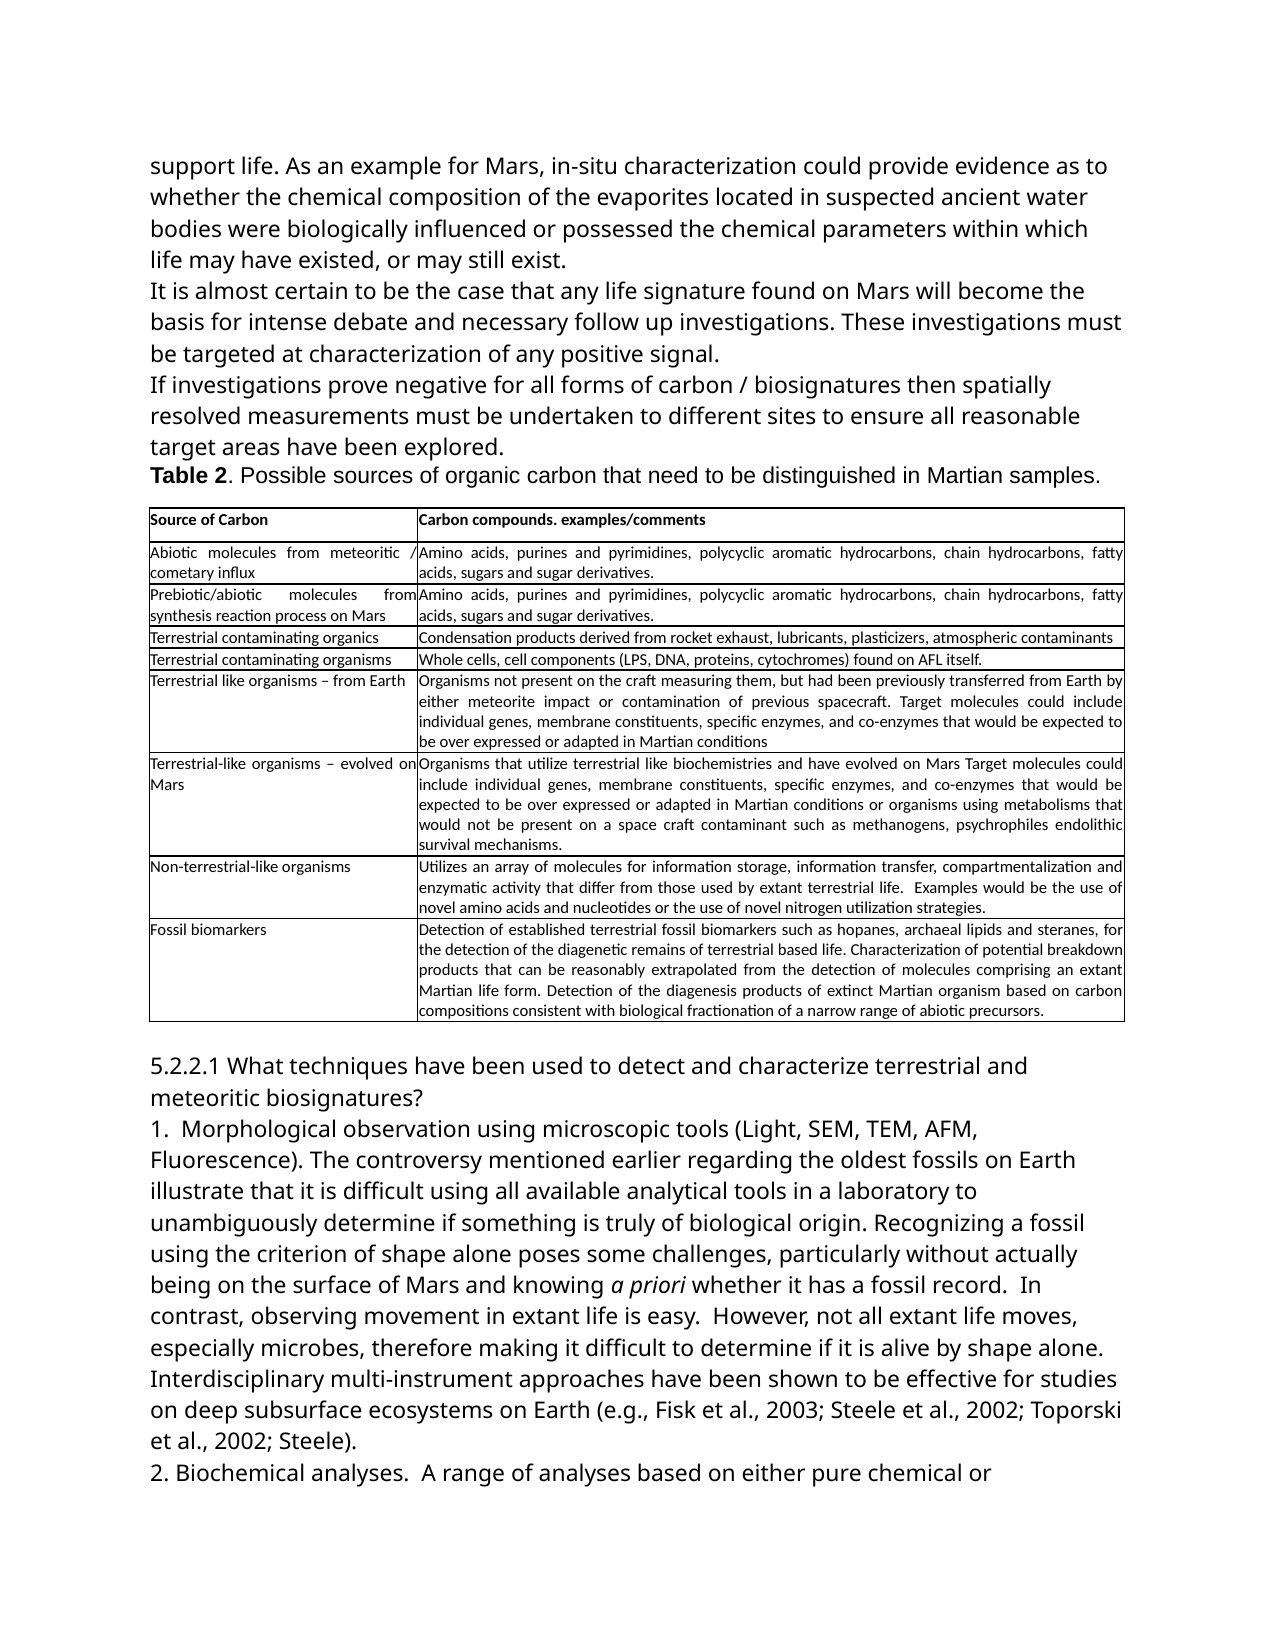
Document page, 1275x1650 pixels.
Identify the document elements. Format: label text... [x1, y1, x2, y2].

table_cell Condensation products derived from rocket exhaust, lubricants, plasticizers, atmospheric contaminants [418, 627, 1124, 647]
table_cell Abiotic molecules from meteoritic / cometary influx [150, 543, 417, 583]
table_cell Organisms not present on the craft measuring them, but had been previously transferred from Earth by either meteorite impact or contamination of previous spacecraft. Target molecules could include individual genes, membrane constituents, specific enzymes, and co-enzymes that would be expected to be over expressed or adapted in Martian conditions [418, 671, 1124, 752]
table_cell Terrestrial-like organisms – evolved on Mars [150, 753, 417, 855]
table_cell Prebiotic/abiotic molecules from synthesis reaction process on Mars [150, 585, 417, 625]
text Table 2. Possible sources of organic carbon that need to be distinguished in Martian samples. [150, 462, 1125, 489]
table_cell Detection of established terrestrial fossil biomarkers such as hopanes, archaeal lipids and steranes, for the detection of the diagenetic remains of terrestrial based life. Characterization of potential breakdown products that can be reasonably extrapolated from the detection of molecules comprising an extant Martian life form. Detection of the diagenesis products of extinct Martian organism based on carbon compositions consistent with biological fractionation of a narrow range of abiotic precursors. [418, 919, 1124, 1021]
table_cell Non-terrestrial-like organisms [150, 857, 417, 917]
table_cell Amino acids, purines and pyrimidines, polycyclic aromatic hydrocarbons, chain hydrocarbons, fatty acids, sugars and sugar derivatives. [418, 585, 1124, 625]
table_header Source of Carbon [150, 509, 417, 541]
table_cell Amino acids, purines and pyrimidines, polycyclic aromatic hydrocarbons, chain hydrocarbons, fatty acids, sugars and sugar derivatives. [418, 543, 1124, 583]
table_cell Organisms that utilize terrestrial like biochemistries and have evolved on Mars Target molecules could include individual genes, membrane constituents, specific enzymes, and co-enzymes that would be expected to be over expressed or adapted in Martian conditions or organisms using metabolisms that would not be present on a space craft contaminant such as methanogens, psychrophiles endolithic survival mechanisms. [418, 753, 1124, 855]
table_cell Fossil biomarkers [150, 919, 417, 1021]
table_cell Whole cells, cell components (LPS, DNA, proteins, cytochromes) found on AFL itself. [418, 649, 1124, 669]
table_header Carbon compounds. examples/comments [418, 509, 1124, 541]
table_cell Terrestrial contaminating organics [150, 627, 417, 647]
table_cell Terrestrial like organisms – from Earth [150, 671, 417, 752]
table_cell Utilizes an array of molecules for information storage, information transfer, compartmentalization and enzymatic activity that differ from those used by extant terrestrial life. Examples would be the use of novel amino acids and nucleotides or the use of novel nitrogen utilization strategies. [418, 857, 1124, 917]
table_cell Terrestrial contaminating organisms [150, 649, 417, 669]
